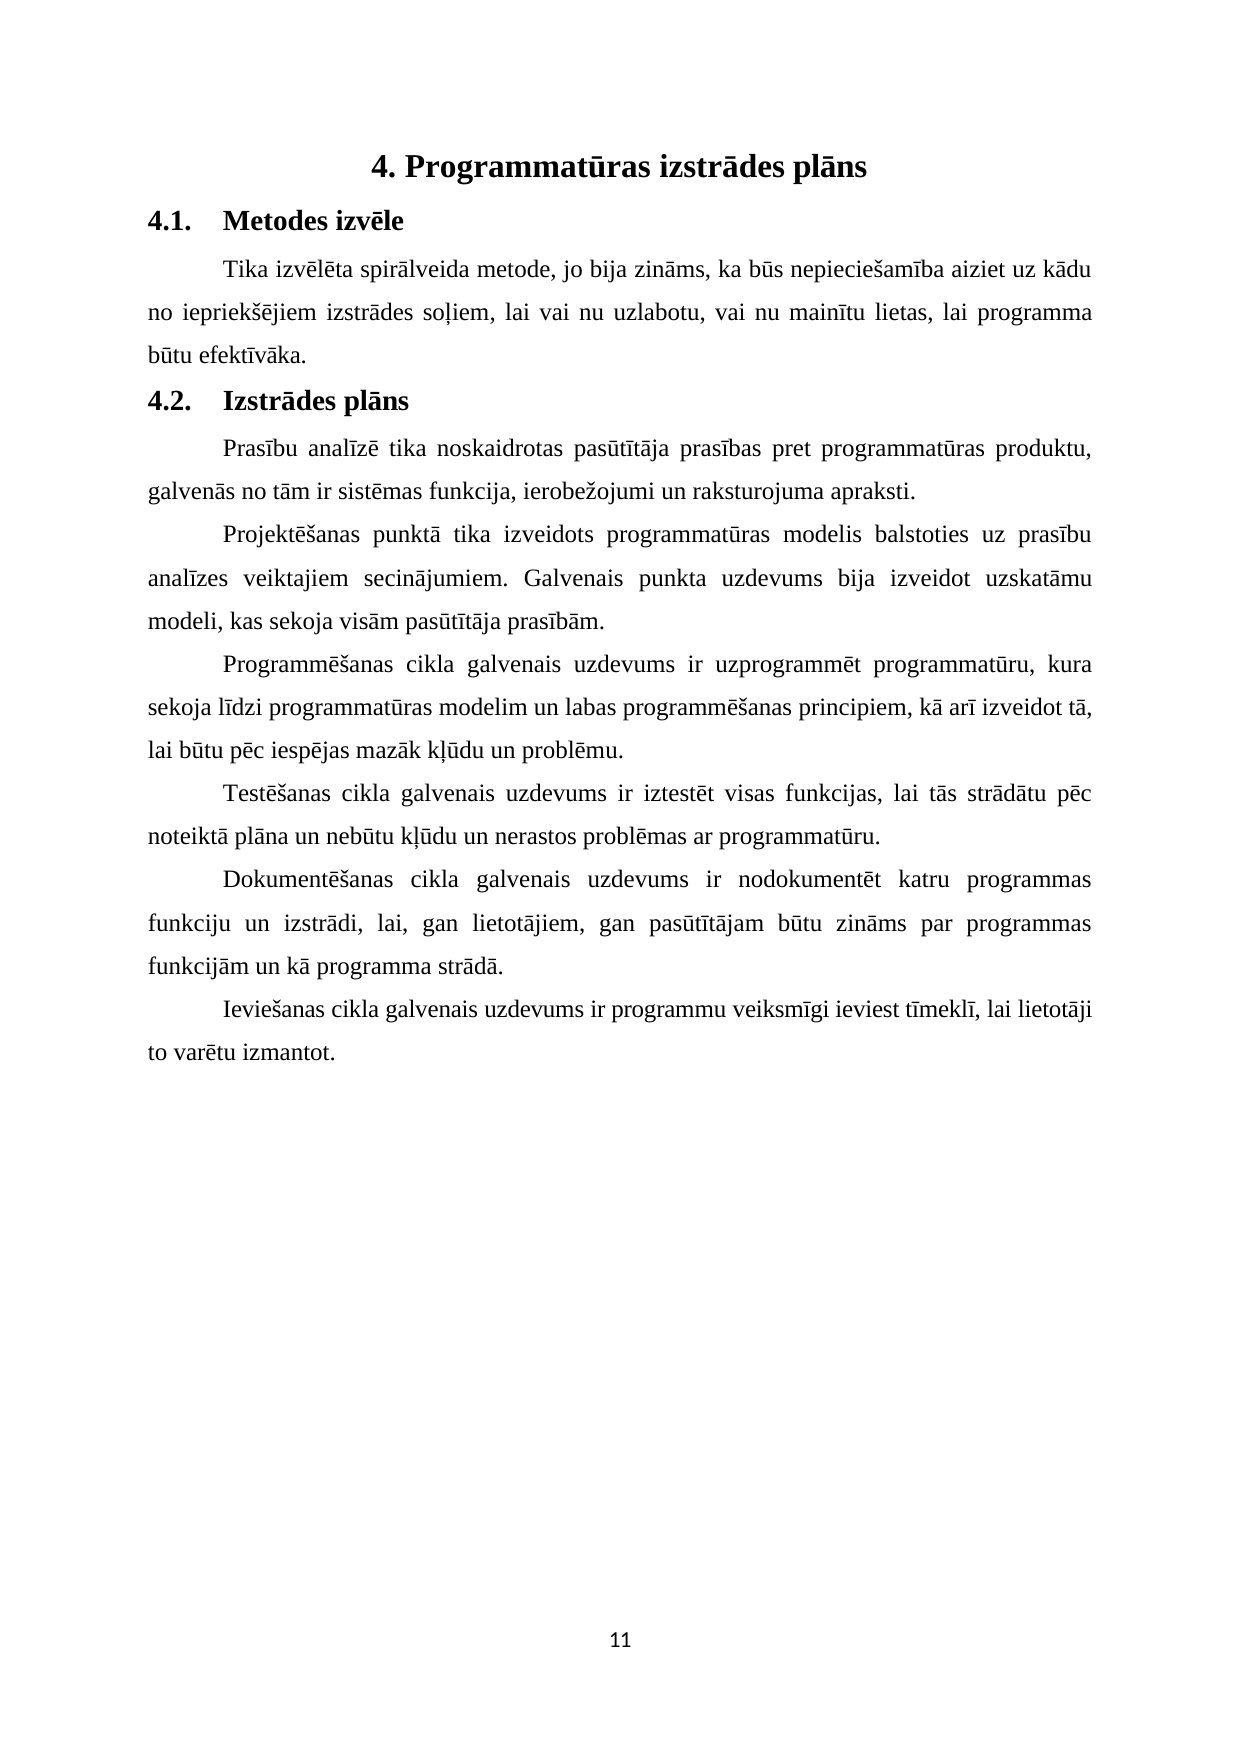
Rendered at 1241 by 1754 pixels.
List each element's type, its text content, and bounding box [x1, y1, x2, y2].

text Tika izvēlēta spirālveida metode, jo bija zināms, ka būs nepieciešamība aiziet uz kādu no iepriekšējiem izstrādes soļiem, lai vai nu uzlabotu, vai nu mainītu lietas, lai programma būtu efektīvāka. [148, 254, 1093, 369]
text Projektēšanas punktā tika izveidots programmatūras modelis balstoties uz prasību analīzes veiktajiem secinājumiem. Galvenais punkta uzdevums bija izveidot uzskatāmu modeli, kas sekoja visām pasūtītāja prasībām. [148, 519, 1093, 634]
text Prasību analīzē tika noskaidrotas pasūtītāja prasības pret programmatūras produktu, galvenās no tām ir sistēmas funkcija, ierobežojumi un raksturojuma apraksti. [148, 433, 1092, 505]
text Dokumentēšanas cikla galvenais uzdevums ir nodokumentēt katru programmas funkciju un izstrādi, lai, gan lietotājiem, gan pasūtītājam būtu zināms par programmas funkcijām un kā programma strādā. [148, 864, 1092, 979]
subtitle Metodes izvēle [148, 203, 1134, 237]
text Testēšanas cikla galvenais uzdevums ir iztestēt visas funkcijas, lai tās strādātu pēc noteiktā plāna un nebūtu kļūdu un nerastos problēmas ar programmatūru. [148, 778, 1093, 850]
text Programmēšanas cikla galvenais uzdevums ir uzprogrammēt programmatūru, kura sekoja līdzi programmatūras modelim un labas programmēšanas principiem, kā arī izveidot tā, lai būtu pēc iespējas mazāk kļūdu un problēmu. [148, 649, 1093, 764]
text Ieviešanas cikla galvenais uzdevums ir programmu veiksmīgi ieviest tīmeklī, lai lietotāji to varētu izmantot. [148, 994, 1093, 1066]
subtitle Izstrādes plāns [148, 383, 1134, 417]
list Programmatūras izstrādes plāns [371, 146, 1134, 184]
